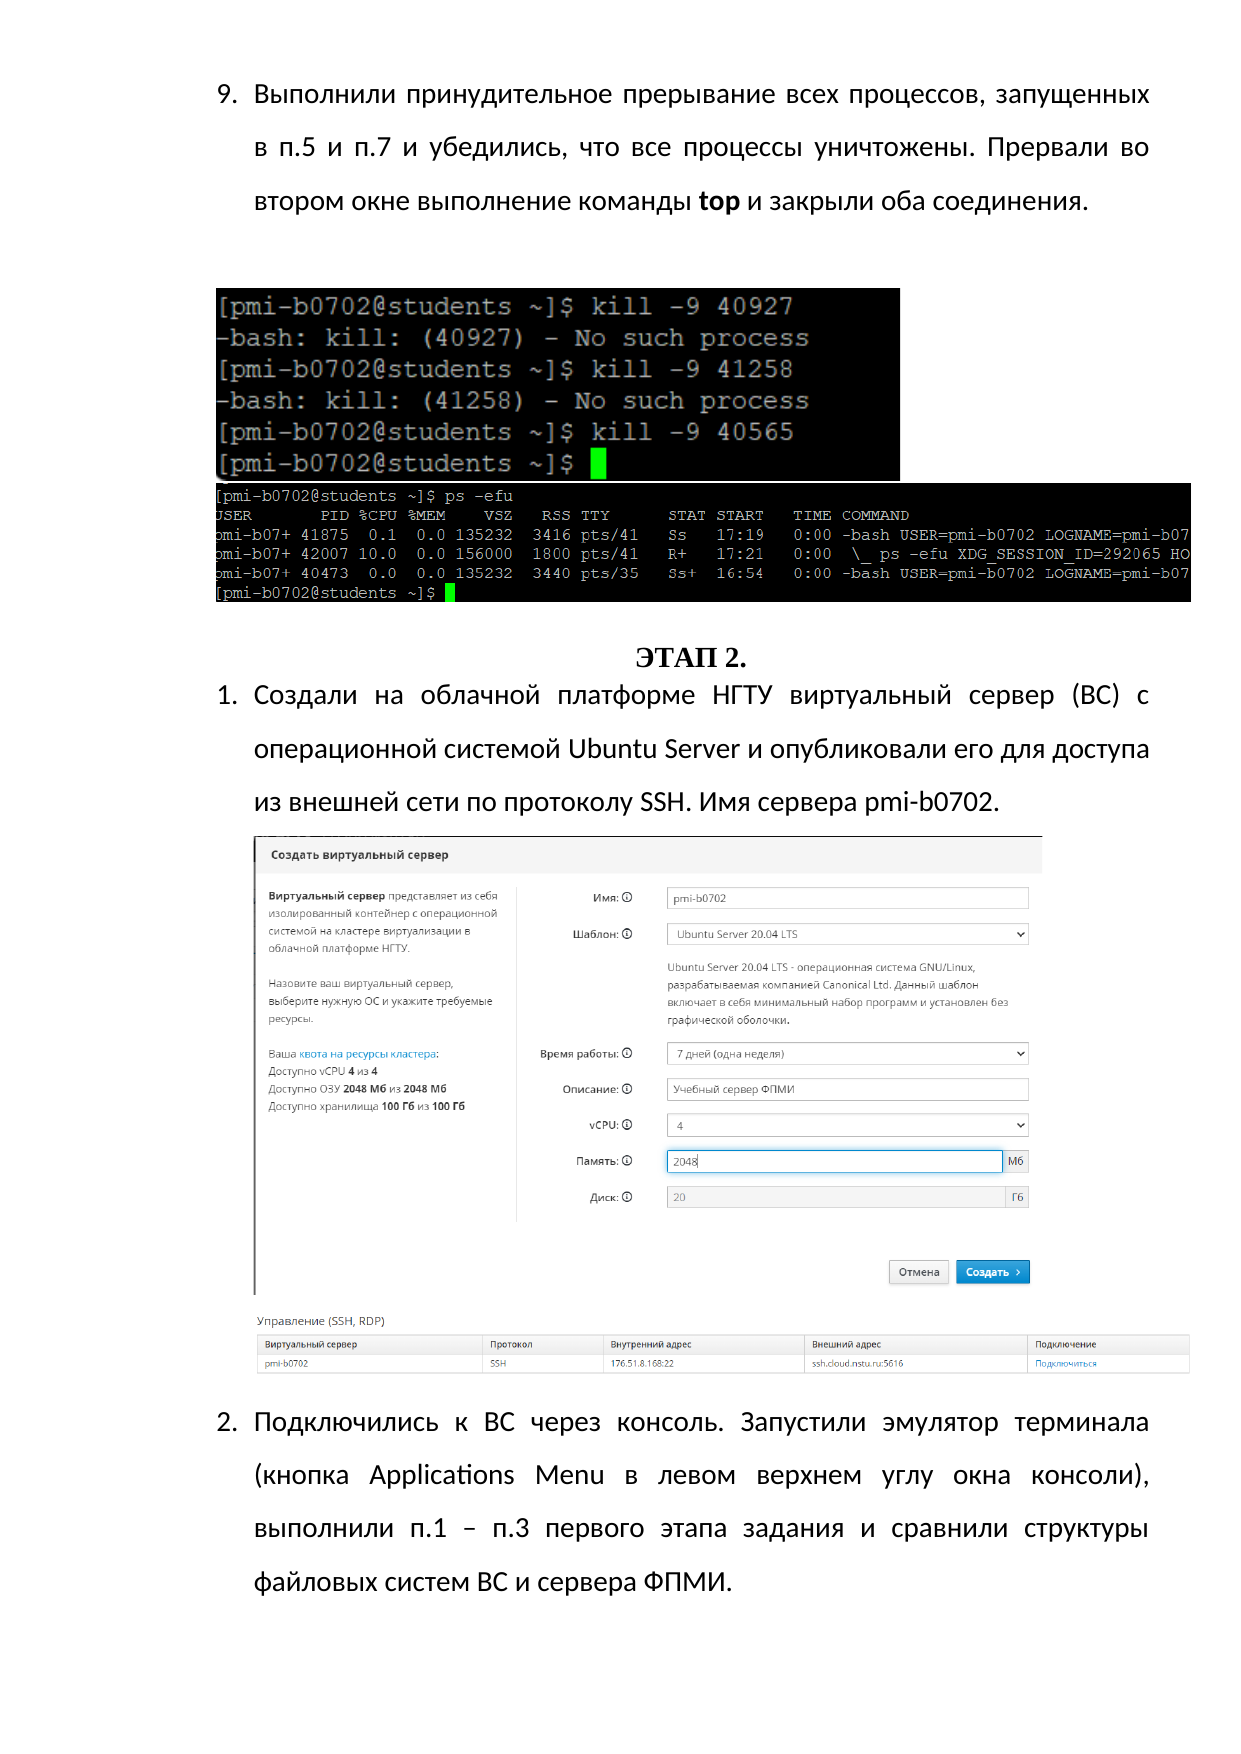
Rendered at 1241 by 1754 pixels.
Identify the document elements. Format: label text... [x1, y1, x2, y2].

picture [253, 1308, 1195, 1389]
list Создали на облачной платформе НГТУ виртуальный сервер (ВС) с операционной системой Ubuntu Server и опубликовали его для доступа из внешней сети по протоколу SSH. Имя сервера pmi-b0702. [216, 676, 1150, 819]
list Подключились к ВС через консоль. Запустили эмулятор терминала (кнопка Applications Menu в левом верхнем углу окна консоли), выполнили п.1 – п.3 первого этапа задания и сравнили структуры файловых систем ВС и сервера ФПМИ. [216, 1403, 1150, 1599]
list ЭТАП 2. [216, 640, 1165, 674]
list Выполнили принудительное прерывание всех процессов, запущенных в п.5 и п.7 и убедились, что все процессы уничтожены. Прервали во втором окне выполнение команды top и закрыли оба соединения. [216, 75, 1150, 217]
picture [216, 288, 901, 481]
picture [253, 836, 1043, 1295]
picture [216, 483, 1192, 602]
